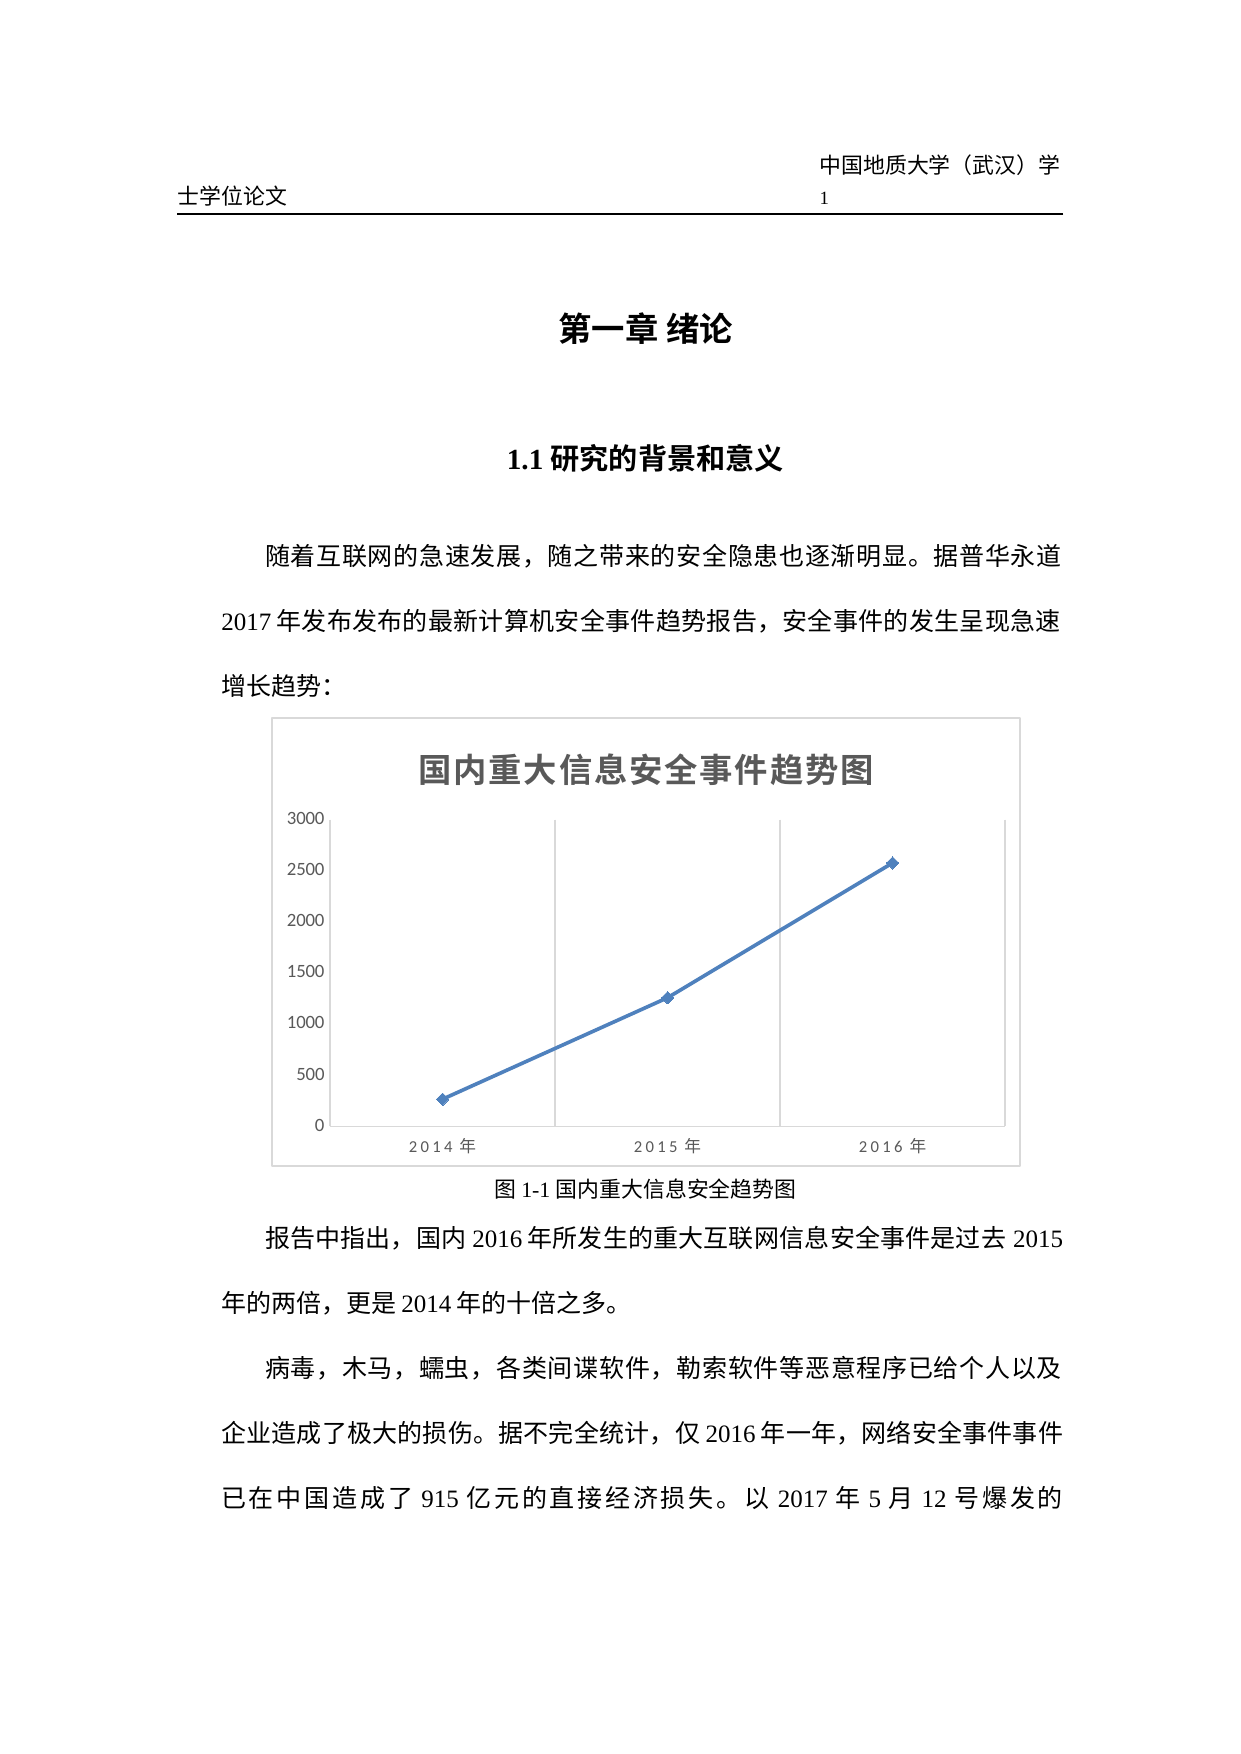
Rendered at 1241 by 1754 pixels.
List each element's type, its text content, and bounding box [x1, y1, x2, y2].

text 随着互联网的急速发展，随之带来的安全隐患也逐渐明显。据普华永道2017年发布发布的最新计算机安全事件趋势报告，安全事件的发生呈现急速增长趋势： [221, 522, 1063, 717]
text 报告中指出，国内2016年所发生的重大互联网信息安全事件是过去2015年的两倍，更是2014年的十倍之多。 [221, 1204, 1063, 1334]
subtitle 1.1 研究的背景和意义 [177, 424, 1063, 489]
text 图 1-1 国内重大信息安全趋势图 [177, 1172, 1063, 1204]
subtitle 第一章 绪论 [177, 294, 1063, 359]
